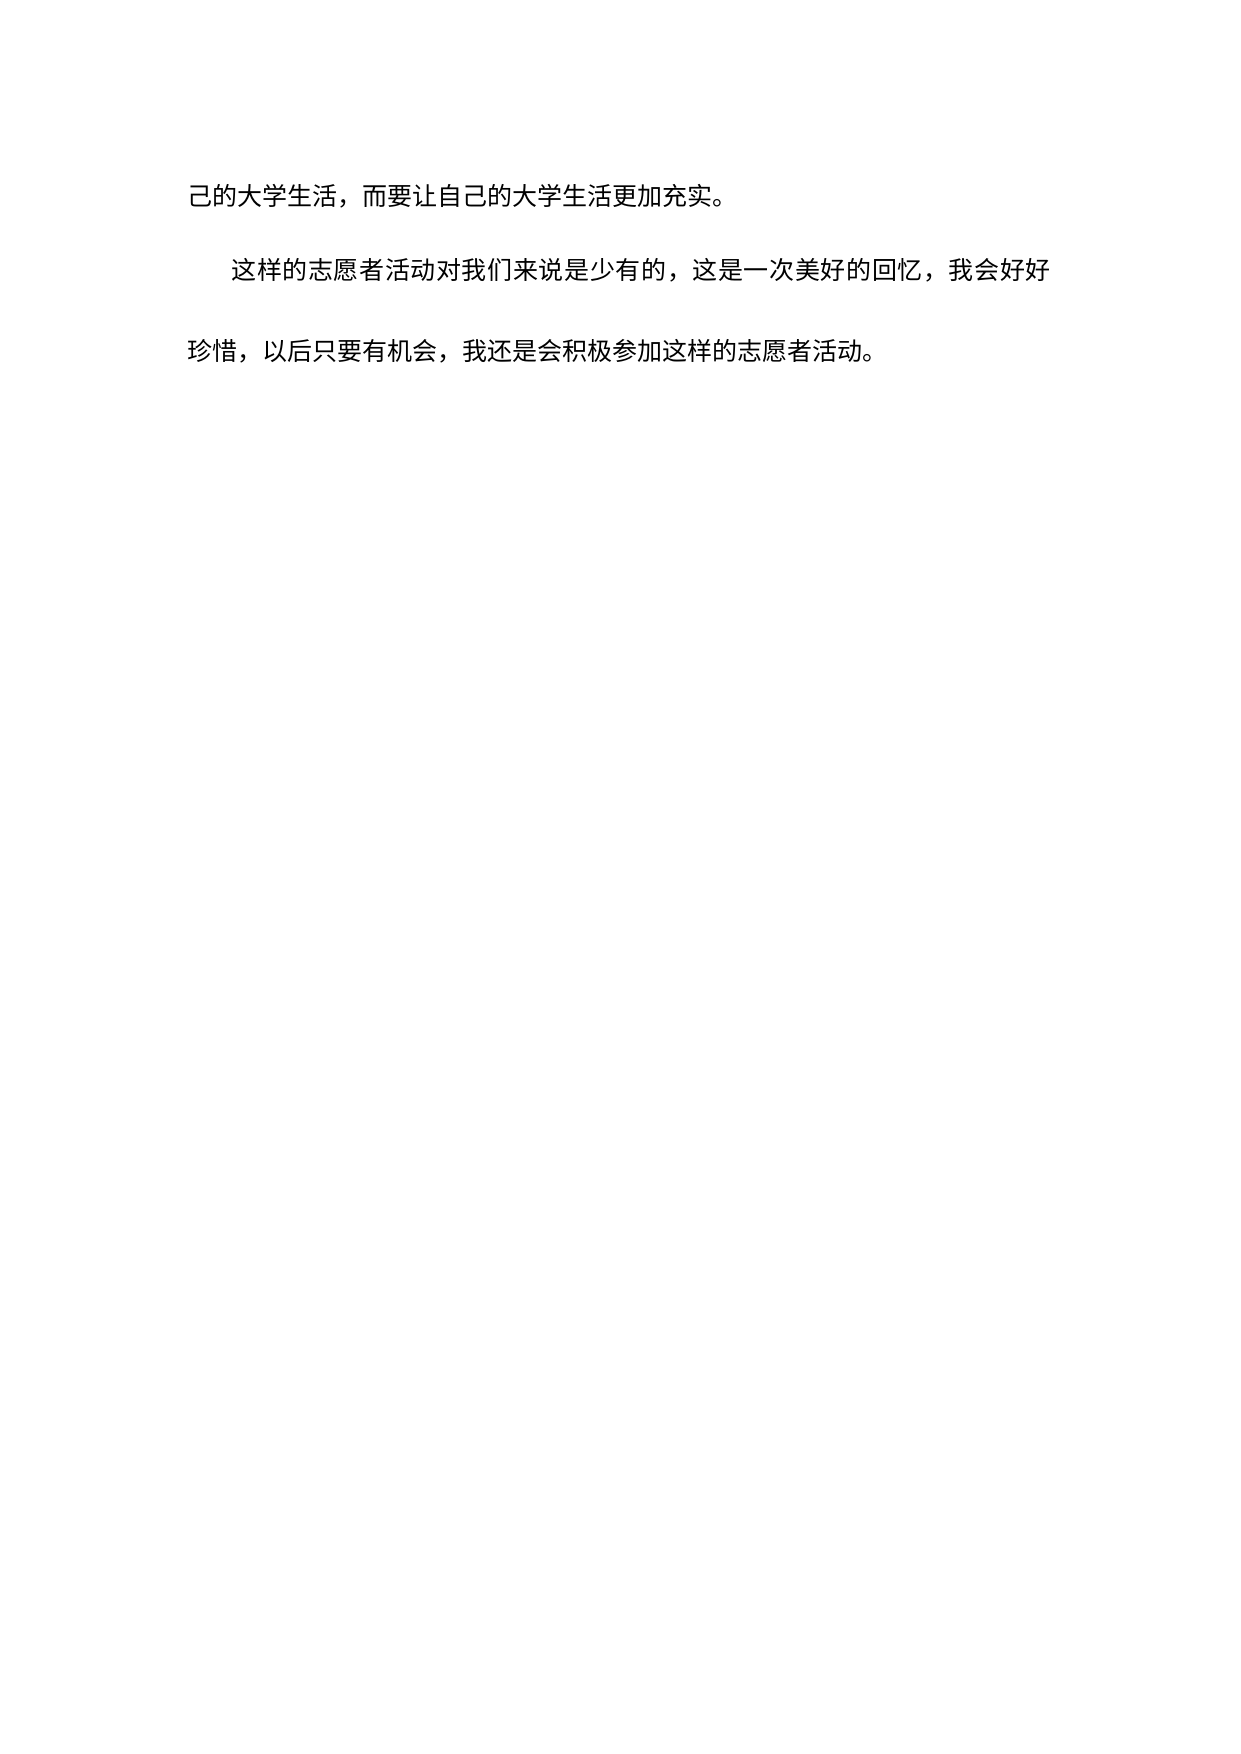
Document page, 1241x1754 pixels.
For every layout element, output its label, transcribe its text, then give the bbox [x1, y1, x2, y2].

text 这样的志愿者活动对我们来说是少有的，这是一次美好的回忆，我会好好珍惜，以后只要有机会，我还是会积极参加这样的志愿者活动。 [187, 236, 1053, 382]
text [187, 162, 1053, 227]
